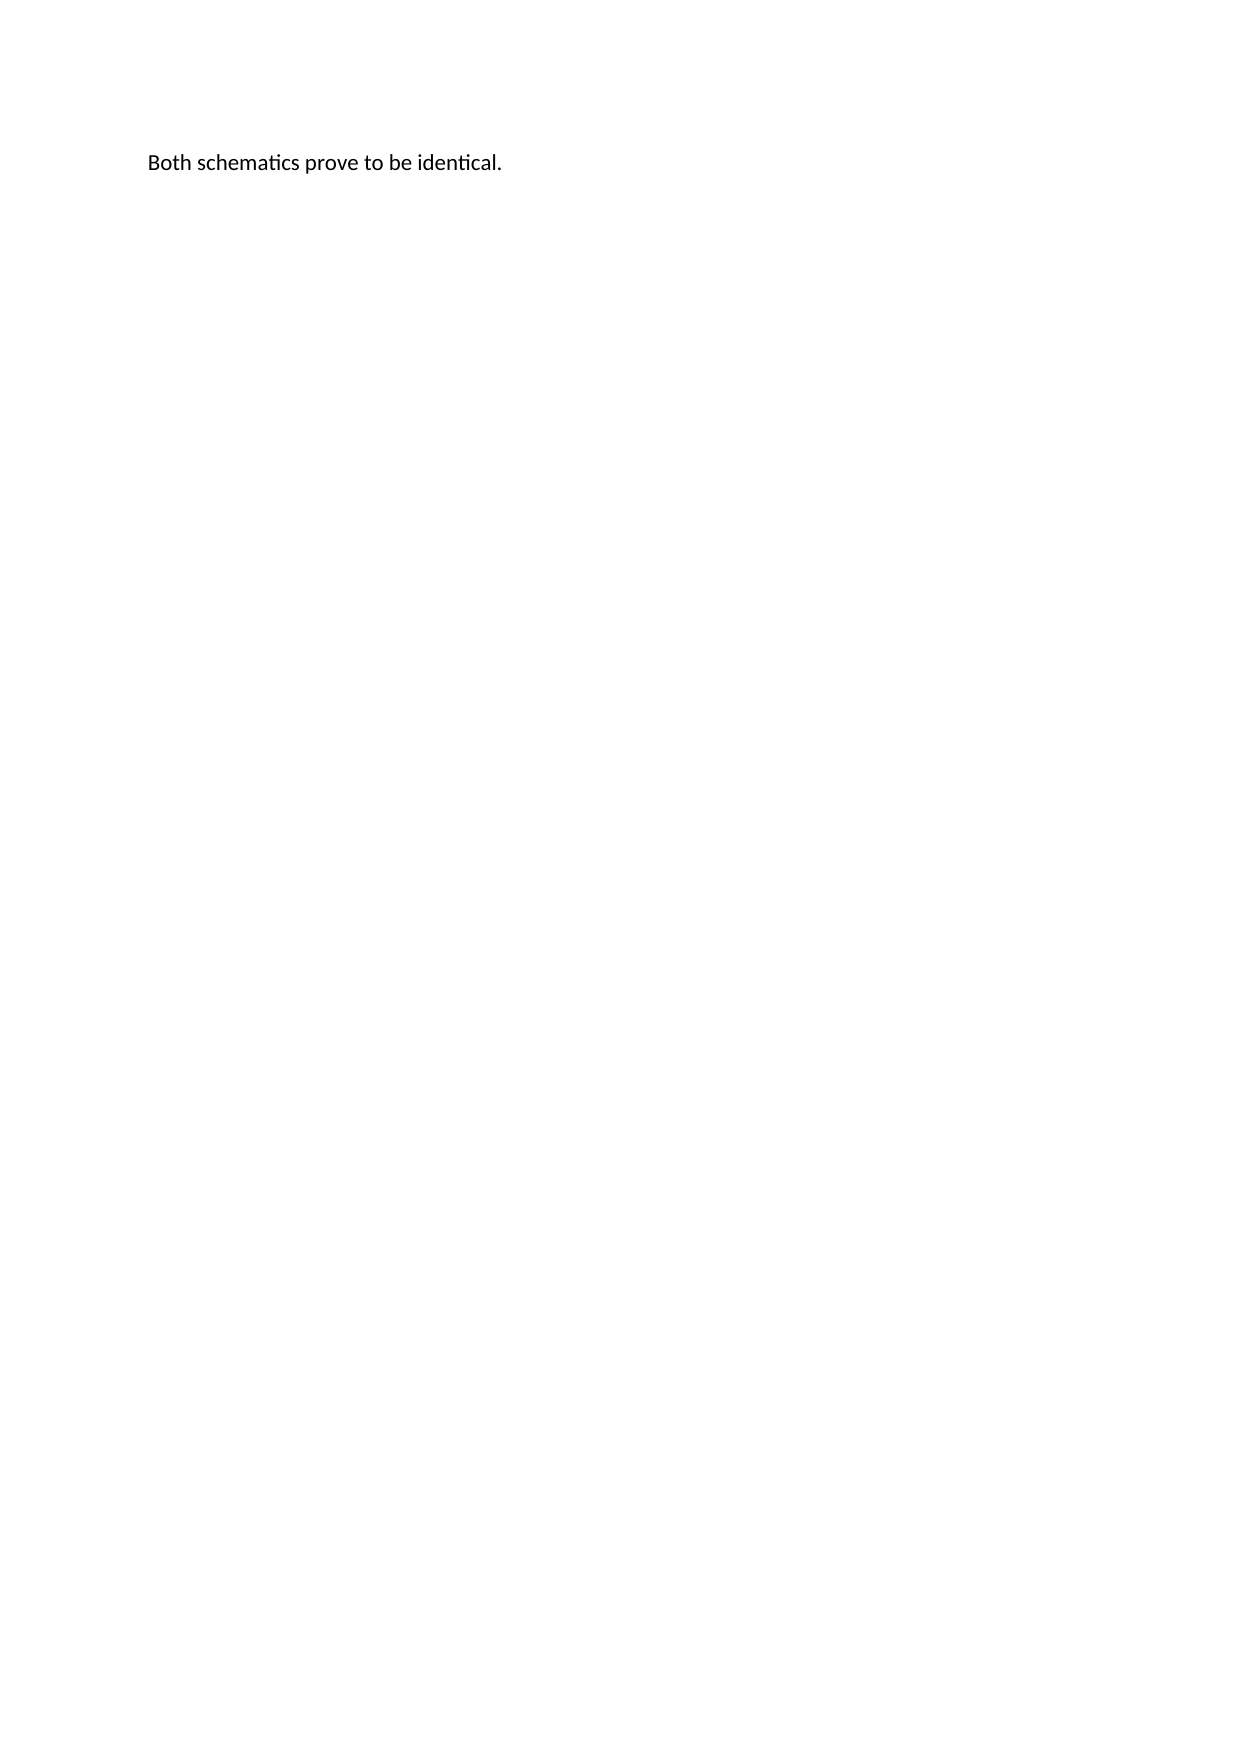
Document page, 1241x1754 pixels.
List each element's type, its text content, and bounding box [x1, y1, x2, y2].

text Both schematics prove to be identical. [148, 148, 1093, 176]
